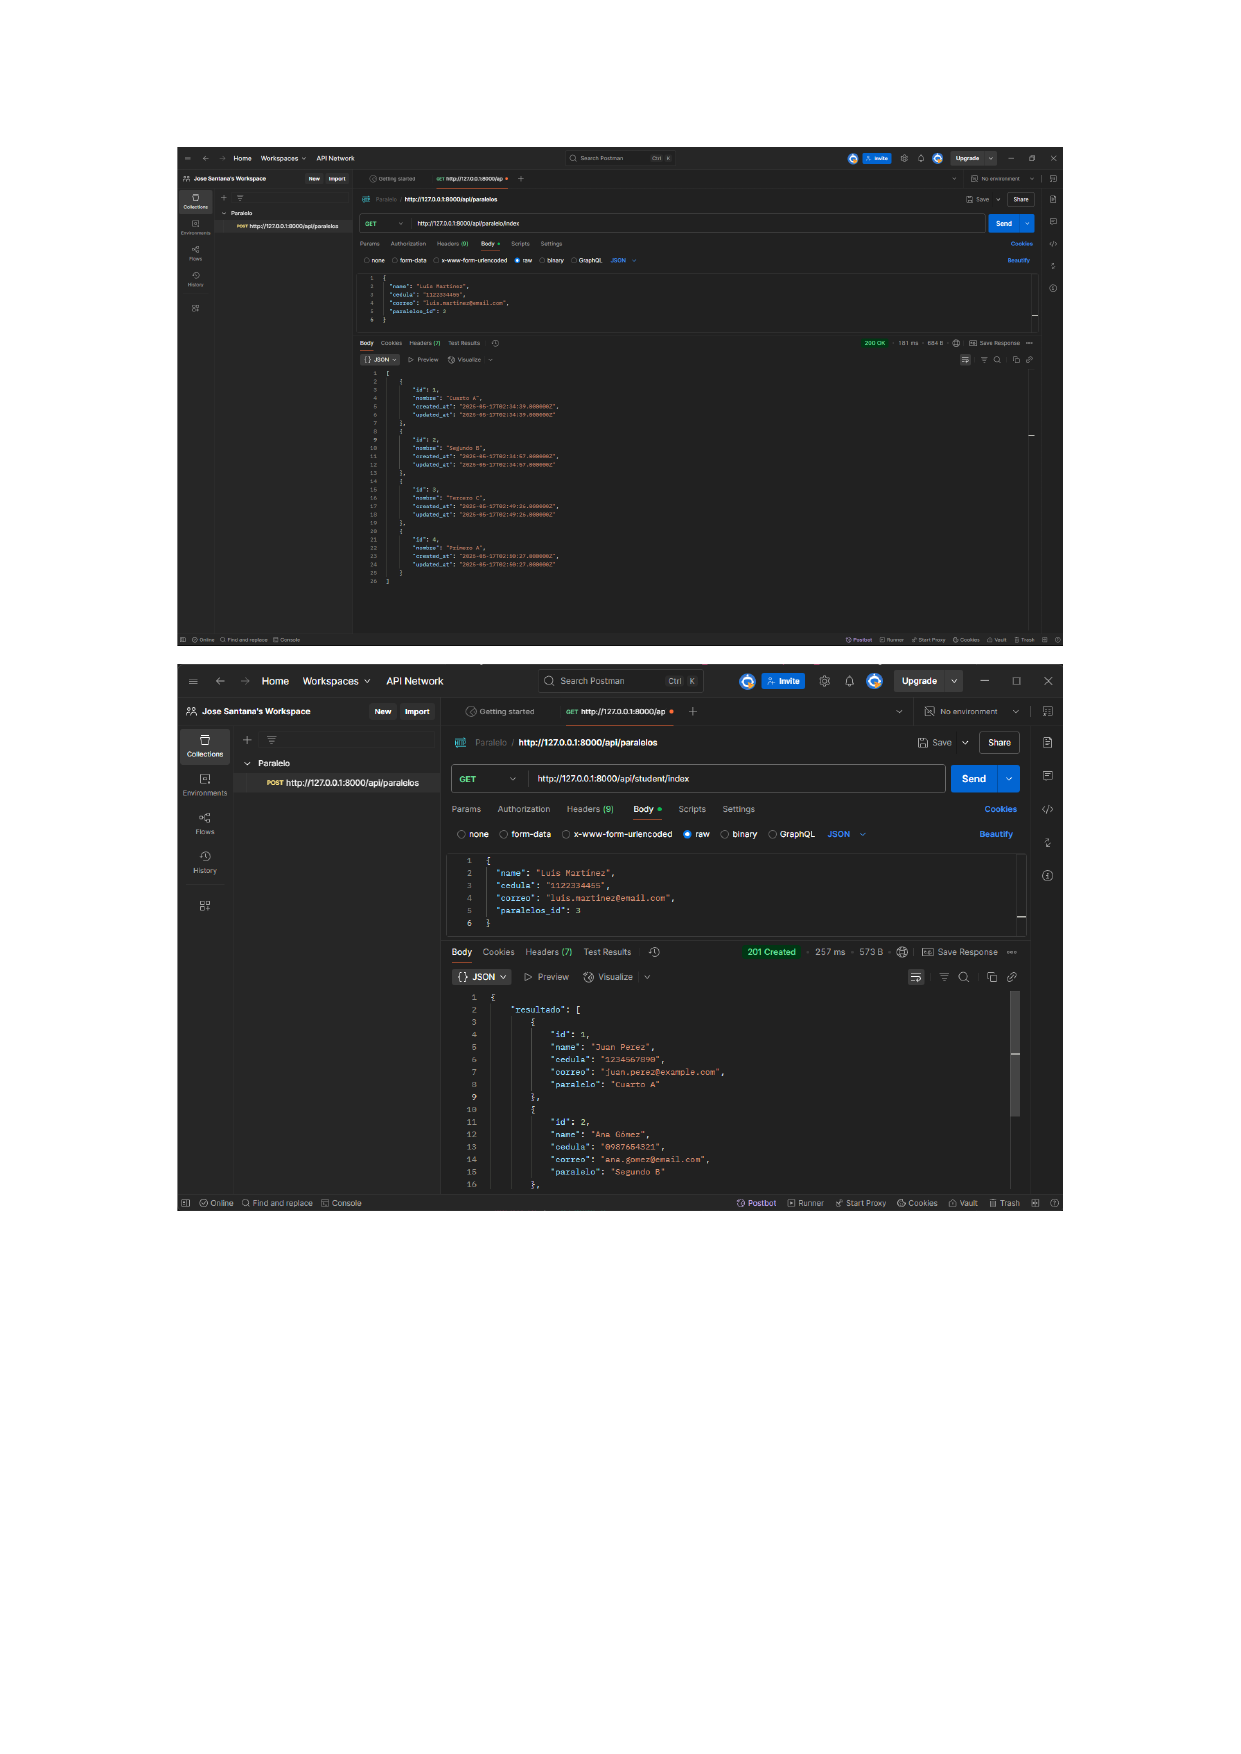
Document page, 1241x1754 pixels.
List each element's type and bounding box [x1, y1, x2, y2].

picture [177, 147, 1063, 646]
picture [177, 664, 1063, 1211]
